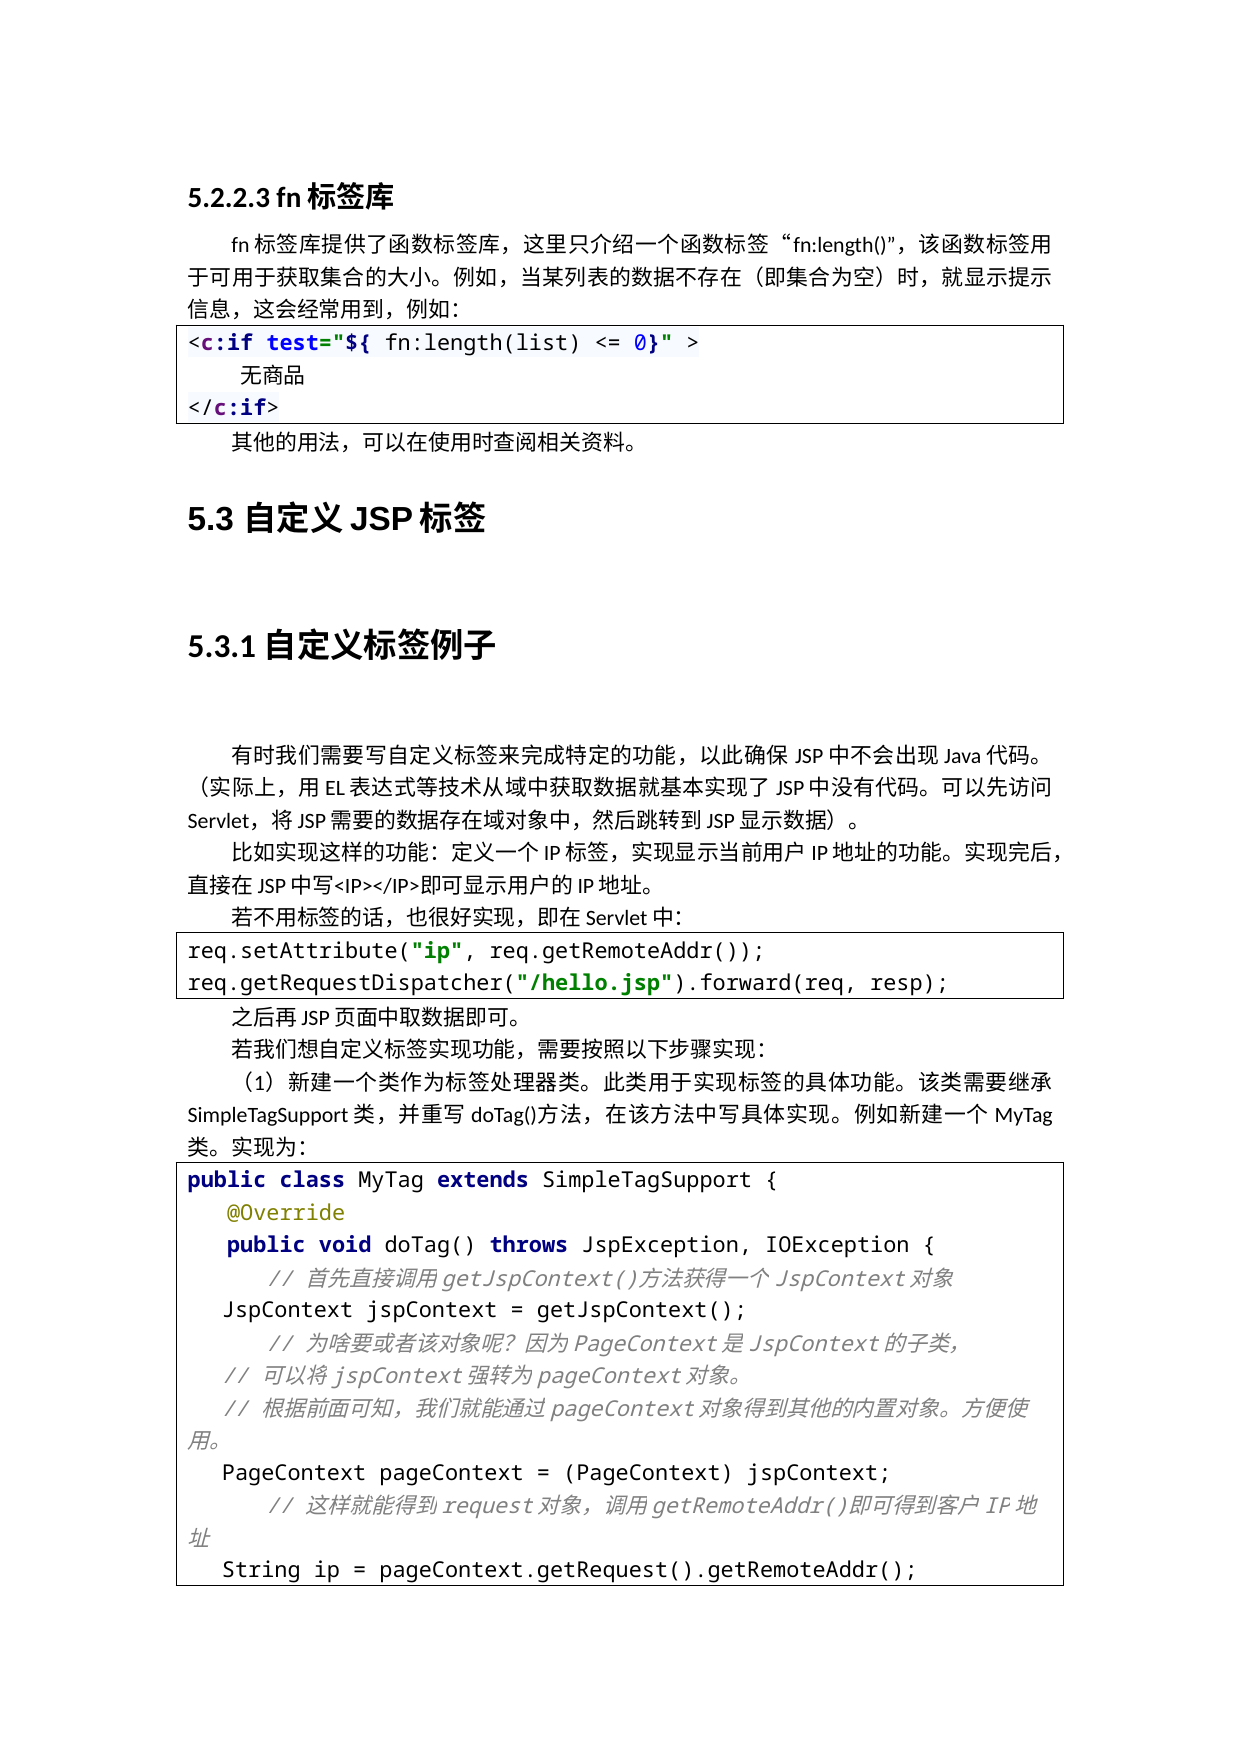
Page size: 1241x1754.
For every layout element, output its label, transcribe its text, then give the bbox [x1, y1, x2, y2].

subtitle 5.3.1 自定义标签例子 [187, 610, 1053, 675]
text 之后再JSP页面中取数据即可。 [187, 999, 1053, 1032]
text 若不用标签的话，也很好实现，即在Servlet中： [187, 900, 1053, 932]
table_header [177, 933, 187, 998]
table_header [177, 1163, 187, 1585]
text 有时我们需要写自定义标签来完成特定的功能，以此确保JSP中不会出现Java代码。（实际上，用EL表达式等技术从域中获取数据就基本实现了JSP中没有代码。可以先访问Servlet，将JSP需要的数据存在域对象中，然后跳转到JSP显示数据）。 [187, 737, 1053, 835]
text （1）新建一个类作为标签处理器类。此类用于实现标签的具体功能。该类需要继承SimpleTagSupport类，并重写doTag()方法，在该方法中写具体实现。例如新建一个MyTag类。实现为： [187, 1064, 1053, 1162]
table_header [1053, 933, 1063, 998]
text 若我们想自定义标签实现功能，需要按照以下步骤实现： [187, 1032, 1053, 1064]
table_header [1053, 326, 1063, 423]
text 5.2.2.3 fn标签库 [187, 162, 1053, 227]
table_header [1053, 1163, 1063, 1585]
text 比如实现这样的功能：定义一个IP标签，实现显示当前用户IP地址的功能。实现完后，直接在JSP中写<IP></IP>即可显示用户的IP地址。 [187, 835, 1053, 900]
text 其他的用法，可以在使用时查阅相关资料。 [187, 424, 1053, 457]
text fn标签库提供了函数标签库，这里只介绍一个函数标签“fn:length()”，该函数标签用于可用于获取集合的大小。例如，当某列表的数据不存在（即集合为空）时，就显示提示信息，这会经常用到，例如： [187, 227, 1053, 324]
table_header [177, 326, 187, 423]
subtitle 5.3 自定义JSP标签 [187, 484, 1053, 549]
